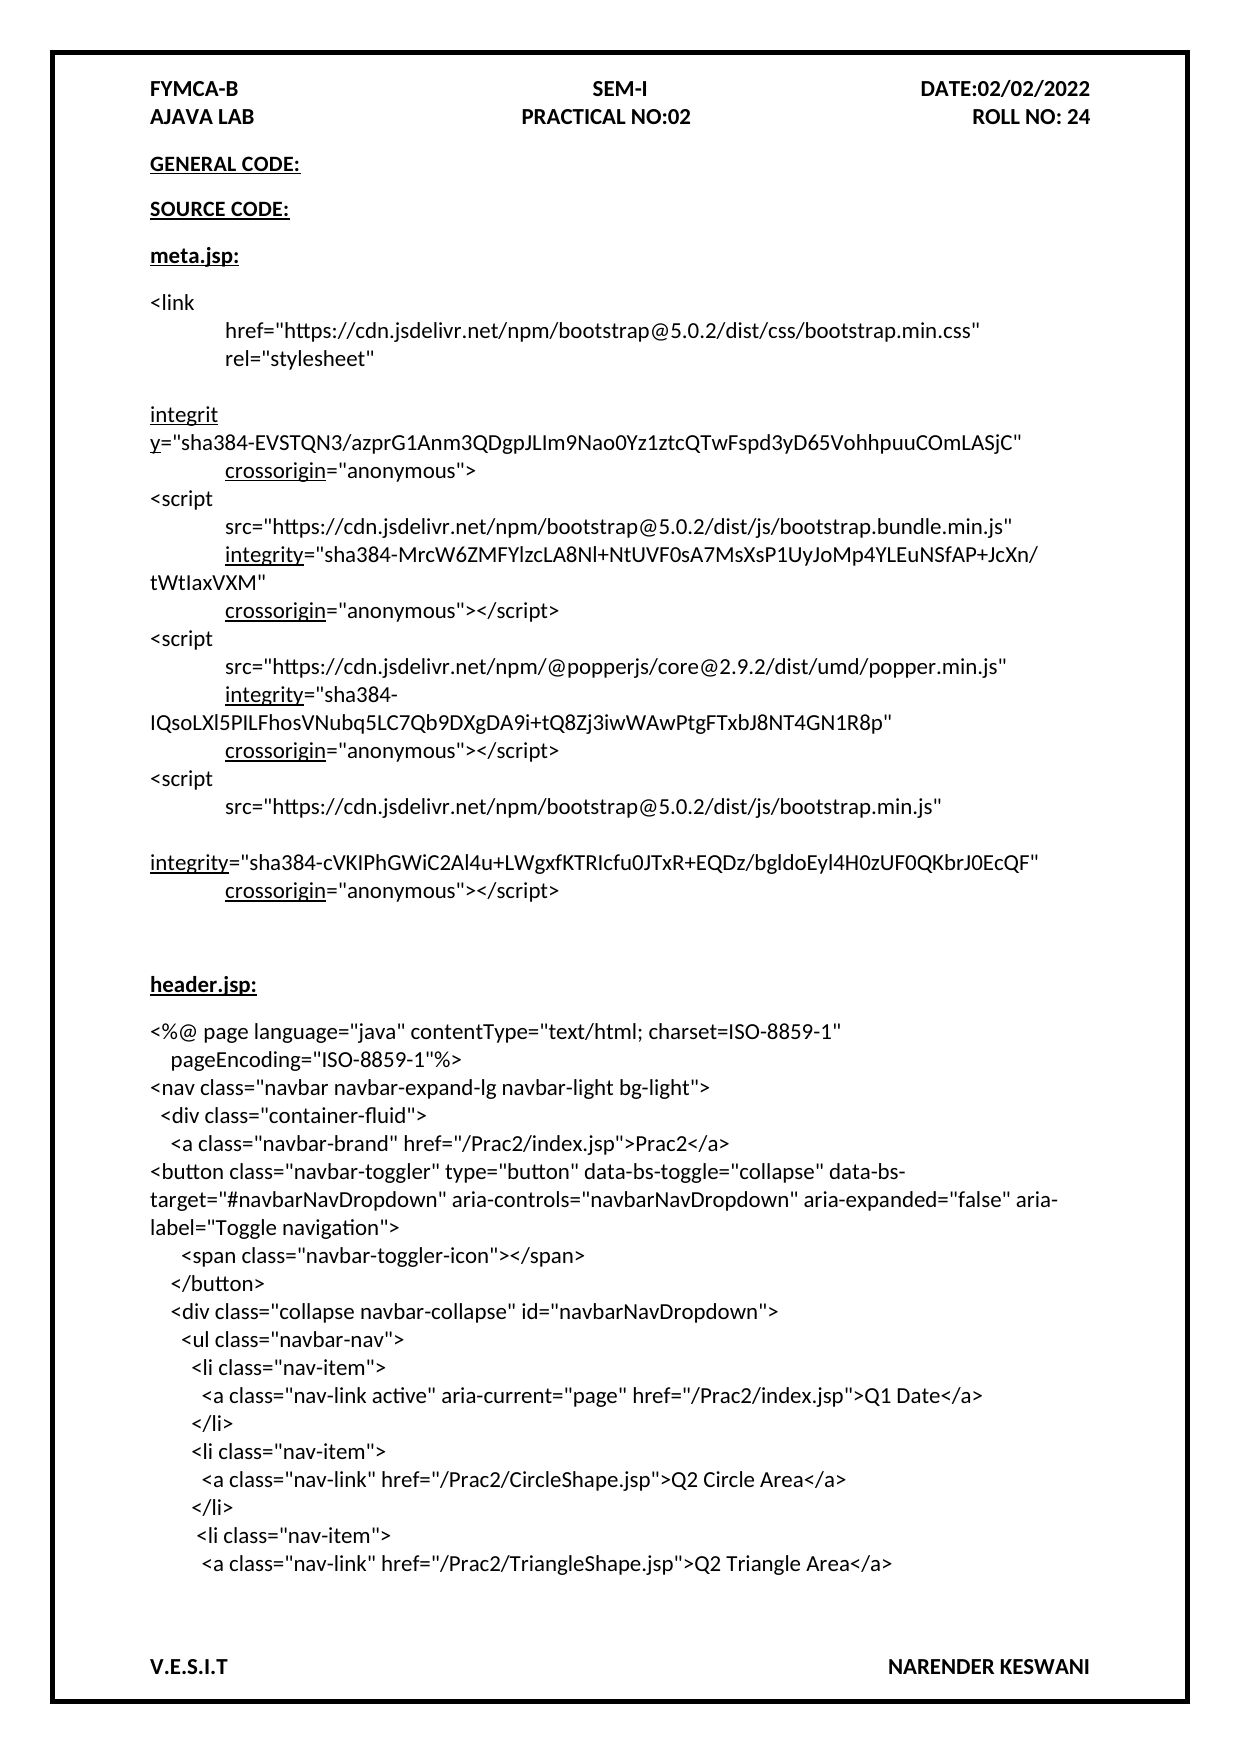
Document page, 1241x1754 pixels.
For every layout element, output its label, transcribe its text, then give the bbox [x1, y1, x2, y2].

text crossorigin="anonymous"></script> [150, 876, 1090, 904]
text <a class="nav-link" href="/Prac2/TriangleShape.jsp">Q2 Triangle Area</a> [150, 1549, 1090, 1577]
text integrity="sha384-EVSTQN3/azprG1Anm3QDgpJLIm9Nao0Yz1ztcQTwFspd3yD65VohhpuuCOmLASjC" [150, 372, 1090, 456]
text <div class="collapse navbar-collapse" id="navbarNavDropdown"> [150, 1297, 1090, 1325]
text SOURCE CODE: [150, 195, 1090, 222]
text <li class="nav-item"> [150, 1521, 1090, 1549]
text href="https://cdn.jsdelivr.net/npm/bootstrap@5.0.2/dist/css/bootstrap.min.css" [150, 316, 1090, 344]
text <a class="nav-link active" aria-current="page" href="/Prac2/index.jsp">Q1 Date</a> [150, 1381, 1090, 1409]
text GENERAL CODE: [150, 150, 1090, 177]
text <%@ page language="java" contentType="text/html; charset=ISO-8859-1" [150, 1017, 1090, 1045]
text src="https://cdn.jsdelivr.net/npm/bootstrap@5.0.2/dist/js/bootstrap.bundle.min.js" [150, 512, 1090, 540]
text rel="stylesheet" [150, 344, 1090, 372]
text crossorigin="anonymous"></script> [150, 596, 1090, 624]
text <button class="navbar-toggler" type="button" data-bs-toggle="collapse" data-bs-target="#navbarNavDropdown" aria-controls="navbarNavDropdown" aria-expanded="false" aria-label="Toggle navigation"> [150, 1157, 1090, 1241]
text crossorigin="anonymous"></script> [150, 736, 1090, 764]
text integrity="sha384-IQsoLXl5PILFhosVNubq5LC7Qb9DXgDA9i+tQ8Zj3iwWAwPtgFTxbJ8NT4GN1R8p" [150, 680, 1090, 736]
text <a class="navbar-brand" href="/Prac2/index.jsp">Prac2</a> [150, 1129, 1090, 1157]
text meta.jsp: [150, 241, 1090, 269]
text <link [150, 288, 1090, 316]
text <span class="navbar-toggler-icon"></span> [150, 1241, 1090, 1269]
text <ul class="navbar-nav"> [150, 1325, 1090, 1353]
text header.jsp: [150, 970, 1090, 998]
text </button> [150, 1269, 1090, 1297]
text <li class="nav-item"> [150, 1353, 1090, 1381]
text <li class="nav-item"> [150, 1437, 1090, 1465]
text </li> [150, 1409, 1090, 1437]
text integrity="sha384-cVKIPhGWiC2Al4u+LWgxfKTRIcfu0JTxR+EQDz/bgldoEyl4H0zUF0QKbrJ0EcQF" [150, 820, 1090, 876]
text pageEncoding="ISO-8859-1"%> [150, 1045, 1090, 1073]
text <div class="container-fluid"> [150, 1101, 1090, 1129]
text </li> [150, 1493, 1090, 1521]
text <script [150, 624, 1090, 652]
text src="https://cdn.jsdelivr.net/npm/bootstrap@5.0.2/dist/js/bootstrap.min.js" [150, 792, 1090, 820]
text <a class="nav-link" href="/Prac2/CircleShape.jsp">Q2 Circle Area</a> [150, 1465, 1090, 1493]
text integrity="sha384-MrcW6ZMFYlzcLA8Nl+NtUVF0sA7MsXsP1UyJoMp4YLEuNSfAP+JcXn/tWtIaxVXM" [150, 540, 1090, 596]
text crossorigin="anonymous"> [150, 456, 1090, 484]
text <nav class="navbar navbar-expand-lg navbar-light bg-light"> [150, 1073, 1090, 1101]
text <script [150, 484, 1090, 512]
text <script [150, 764, 1090, 792]
text src="https://cdn.jsdelivr.net/npm/@popperjs/core@2.9.2/dist/umd/popper.min.js" [150, 652, 1090, 680]
